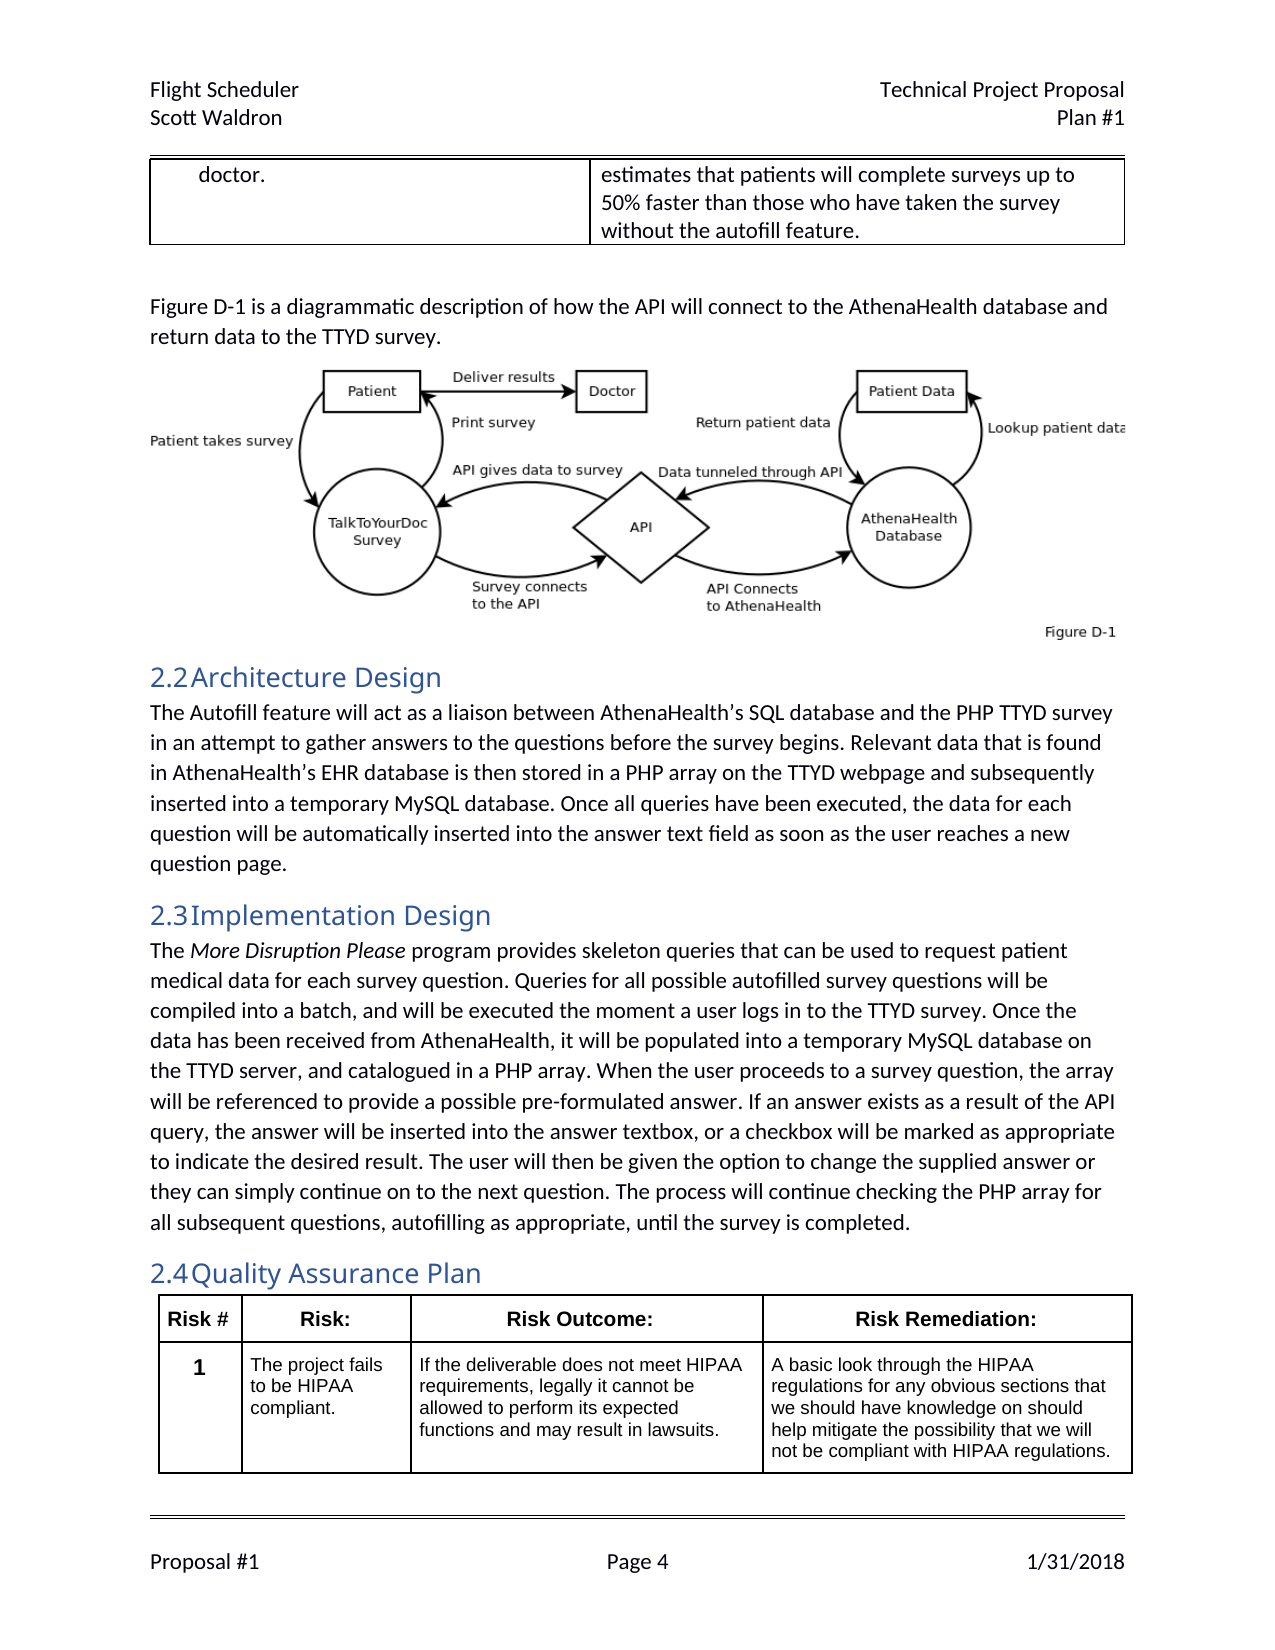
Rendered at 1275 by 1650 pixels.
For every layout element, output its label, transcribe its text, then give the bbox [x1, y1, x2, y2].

text The More Disruption Please program provides skeleton queries that can be used to request patient medical data for each survey question. Queries for all possible autofilled survey questions will be compiled into a batch, and will be executed the moment a user logs in to the TTYD survey. Once the data has been received from AthenaHealth, it will be populated into a temporary MySQL database on the TTYD server, and catalogued in a PHP array. When the user proceeds to a survey question, the array will be referenced to provide a possible pre-formulated answer. If an answer exists as a result of the API query, the answer will be inserted into the answer textbox, or a checkbox will be marked as appropriate to indicate the desired result. The user will then be given the option to change the supplied answer or they can simply continue on to the next question. The process will continue checking the PHP array for all subsequent questions, autofilling as appropriate, until the survey is completed. [150, 936, 1125, 1236]
subtitle Implementation Design [150, 896, 1125, 933]
table_cell A basic look through the HIPAA regulations for any obvious sections that we should have knowledge on should help mitigate the possibility that we will not be compliant with HIPAA regulations. [764, 1343, 1131, 1472]
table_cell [591, 160, 1124, 244]
table_header Risk: [243, 1296, 410, 1341]
text The Autofill feature will act as a liaison between AthenaHealth’s SQL database and the PHP TTYD survey in an attempt to gather answers to the questions before the survey begins. Relevant data that is found in AthenaHealth’s EHR database is then stored in a PHP array on the TTYD webpage and subsequently inserted into a temporary MySQL database. Once all queries have been executed, the data for each question will be automatically inserted into the answer text field as soon as the user reaches a new question page. [150, 698, 1125, 877]
table_header Risk # [160, 1296, 241, 1341]
table_header Risk Outcome: [412, 1296, 762, 1341]
table_header Risk Remediation: [764, 1296, 1131, 1341]
text Figure D-1 is a diagrammatic description of how the API will connect to the AthenaHealth database and return data to the TTYD survey. [150, 292, 1125, 350]
table_cell If the deliverable does not meet HIPAA requirements, legally it cannot be allowed to perform its expected functions and may result in lawsuits. [412, 1343, 762, 1472]
subtitle Quality Assurance Plan [150, 1254, 1125, 1291]
table_cell 1 [160, 1343, 241, 1472]
subtitle Architecture Design [150, 658, 1125, 695]
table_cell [151, 160, 589, 244]
picture [150, 369, 1125, 640]
table_cell The project fails to be HIPAA compliant. [243, 1343, 410, 1472]
